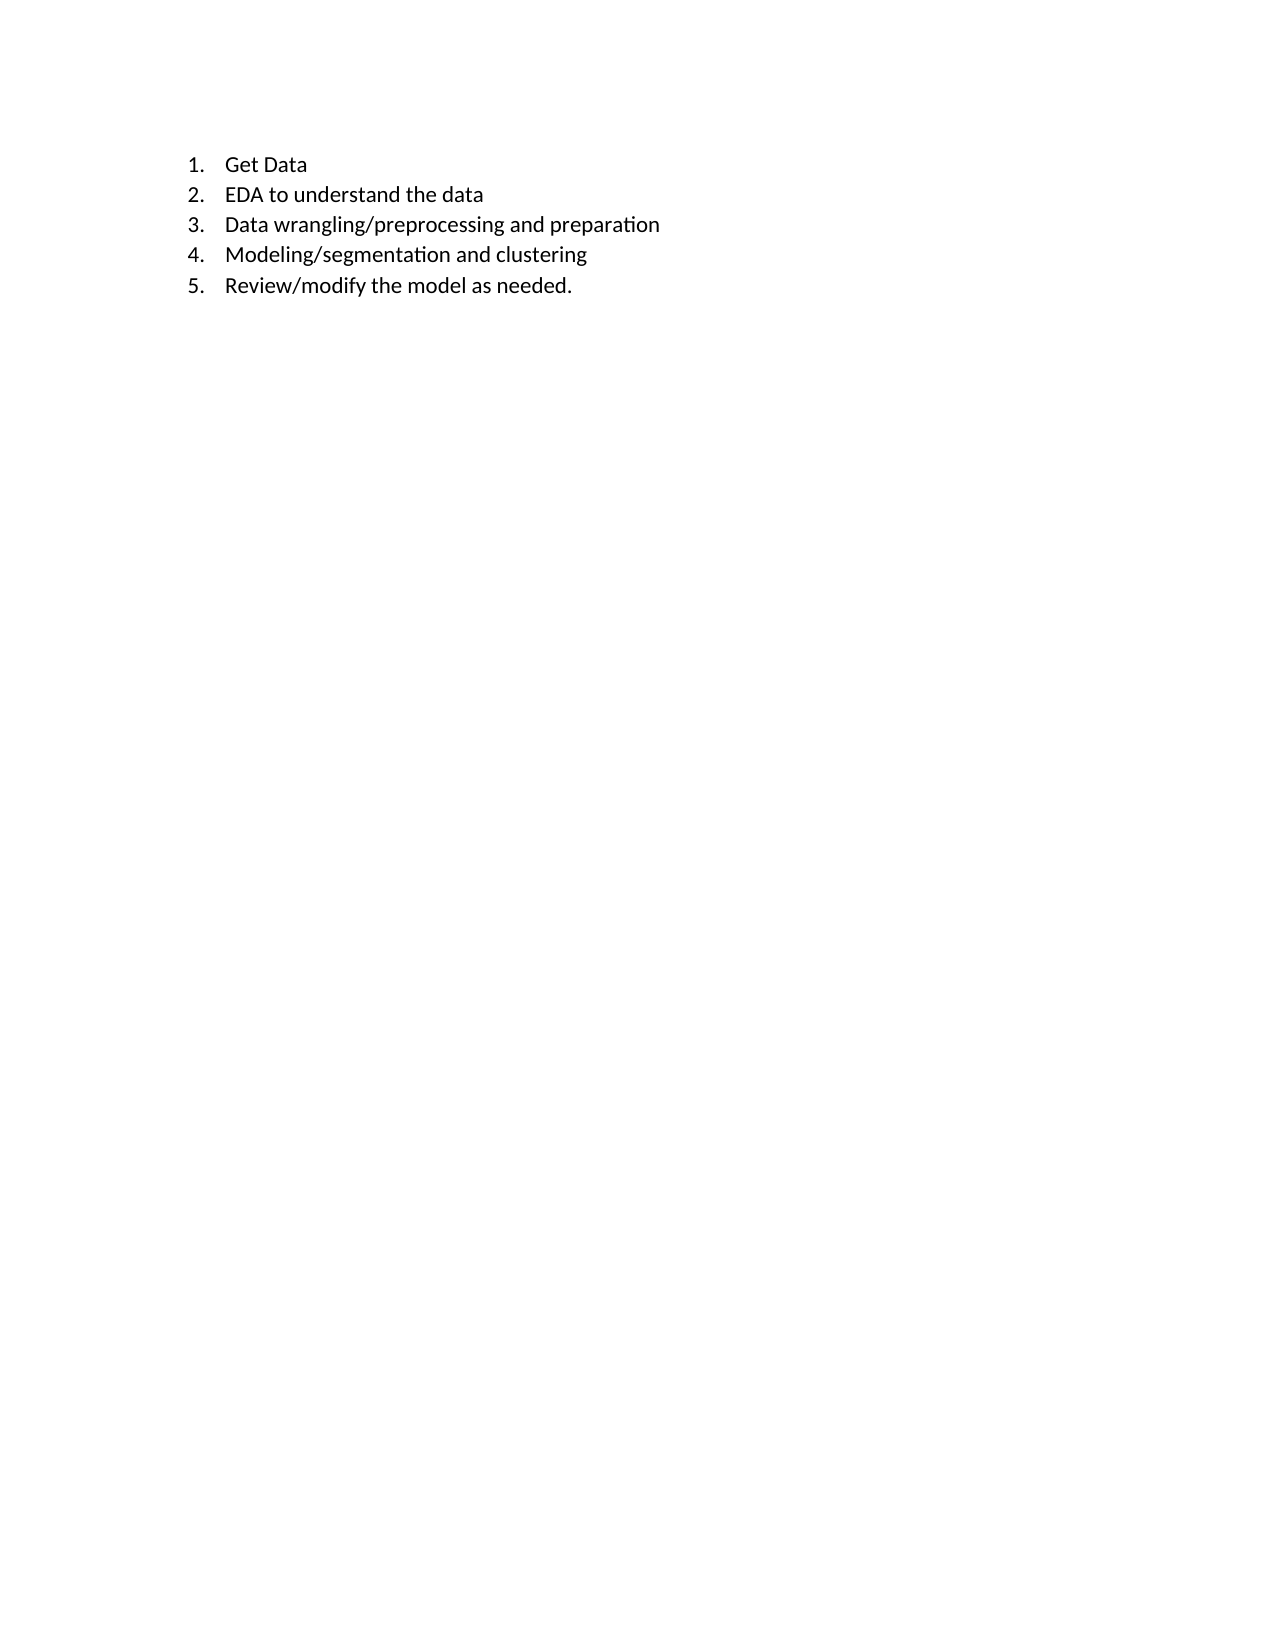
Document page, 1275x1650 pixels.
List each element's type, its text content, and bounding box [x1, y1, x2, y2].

list Modeling/segmentation and clustering [187, 241, 1125, 269]
list EDA to understand the data [187, 180, 1125, 208]
list Review/modify the model as needed. [187, 271, 1125, 299]
list Get Data [187, 150, 1125, 178]
list Data wrangling/preprocessing and preparation [187, 210, 1125, 238]
